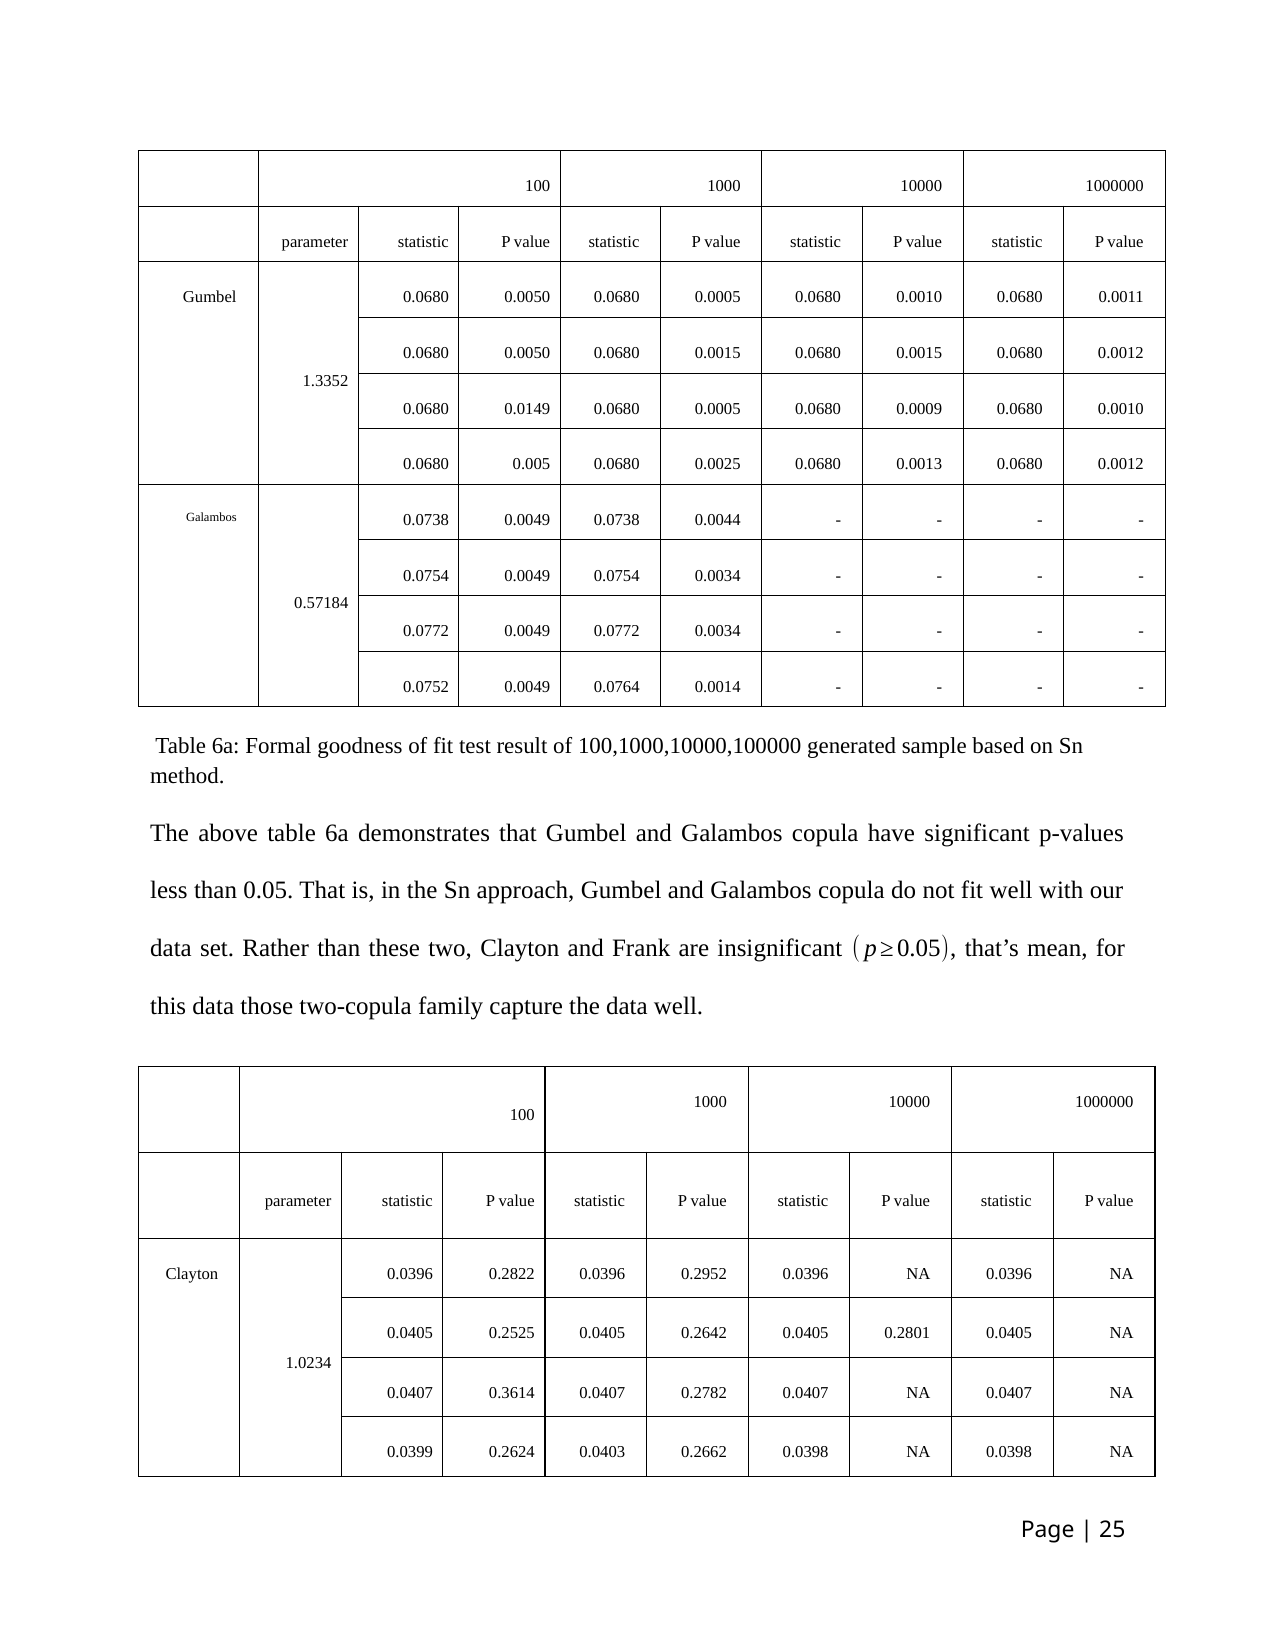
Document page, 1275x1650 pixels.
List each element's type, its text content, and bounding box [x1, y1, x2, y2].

table_cell 0.0005 [661, 374, 761, 428]
table_cell - [762, 652, 862, 706]
table_cell 0.0772 [359, 596, 458, 651]
table_cell - [762, 596, 862, 651]
table_cell parameter [259, 207, 358, 261]
table_cell parameter [240, 1153, 341, 1238]
table_cell P value [459, 207, 560, 261]
table_cell NA [1054, 1298, 1154, 1357]
text Table 6a: Formal goodness of fit test result of 100,1000,10000,100000 generated sample based on Sn method. [150, 732, 1125, 789]
table_cell statistic [561, 207, 660, 261]
table_cell 0.0044 [661, 485, 761, 539]
table_cell 0.0772 [561, 596, 660, 651]
table_cell 0.0049 [459, 485, 560, 539]
table_cell NA [1054, 1417, 1154, 1476]
table_cell NA [850, 1239, 951, 1297]
table_cell - [762, 485, 862, 539]
table_cell 0.0005 [661, 262, 761, 317]
table_cell statistic [762, 207, 862, 261]
table_cell [139, 1153, 239, 1238]
table_cell 0.57184 [259, 485, 358, 706]
table_cell statistic [749, 1153, 849, 1238]
table_cell Clayton [139, 1239, 239, 1476]
table_cell 0.0396 [749, 1239, 849, 1297]
table_cell - [863, 596, 963, 651]
table_cell 0.0680 [762, 262, 862, 317]
table_cell P value [443, 1153, 544, 1238]
table_header 1000 [561, 151, 761, 206]
table_cell P value [1064, 207, 1165, 261]
table_cell 0.2525 [443, 1298, 544, 1357]
table_cell 0.0011 [1064, 262, 1165, 317]
table_cell P value [863, 207, 963, 261]
table_cell 0.0407 [749, 1358, 849, 1416]
table_cell P value [1054, 1153, 1154, 1238]
table_cell - [1064, 485, 1165, 539]
table_cell 0.0407 [342, 1358, 442, 1416]
table_cell 0.0680 [964, 318, 1063, 372]
table_cell 0.0680 [762, 318, 862, 372]
table_cell NA [1054, 1358, 1154, 1416]
table_cell P value [647, 1153, 748, 1238]
table_cell 0.0010 [863, 262, 963, 317]
table_cell 0.0738 [359, 485, 458, 539]
table_cell 0.0149 [459, 374, 560, 428]
table_cell 0.0680 [561, 318, 660, 372]
table_cell statistic [546, 1153, 646, 1238]
table_cell 0.005 [459, 429, 560, 484]
table_cell 0.0025 [661, 429, 761, 484]
table_cell statistic [359, 207, 458, 261]
table_cell NA [850, 1358, 951, 1416]
table_cell 0.0034 [661, 540, 761, 595]
table_cell - [964, 596, 1063, 651]
table_cell 0.0049 [459, 540, 560, 595]
table_cell - [863, 485, 963, 539]
table_cell - [863, 540, 963, 595]
table_cell 0.2822 [443, 1239, 544, 1297]
table_cell 0.0012 [1064, 318, 1165, 372]
table_cell Gumbel [139, 262, 258, 484]
table_cell 0.2662 [647, 1417, 748, 1476]
table_cell 0.0010 [1064, 374, 1165, 428]
table_cell 1.3352 [259, 262, 358, 484]
table_cell statistic [952, 1153, 1053, 1238]
table_cell - [964, 540, 1063, 595]
table_header 10000 [762, 151, 963, 206]
table_cell 0.0680 [359, 374, 458, 428]
table_cell 0.0398 [749, 1417, 849, 1476]
table_cell [139, 207, 258, 261]
table_cell 0.0049 [459, 596, 560, 651]
table_cell 0.0680 [561, 374, 660, 428]
table_cell statistic [964, 207, 1063, 261]
table_cell - [863, 652, 963, 706]
table_cell 0.0399 [342, 1417, 442, 1476]
table_header 1000000 [964, 151, 1165, 206]
table_cell 0.0405 [546, 1298, 646, 1357]
table_cell 1.0234 [240, 1239, 341, 1476]
table_header 100 [259, 151, 560, 206]
table_cell 0.0680 [964, 429, 1063, 484]
table_cell 0.0050 [459, 262, 560, 317]
table_cell 0.0050 [459, 318, 560, 372]
table_cell 0.0403 [546, 1417, 646, 1476]
table_cell 0.0680 [359, 262, 458, 317]
table_cell 0.0680 [561, 429, 660, 484]
table_cell 0.0752 [359, 652, 458, 706]
table_cell 0.0407 [952, 1358, 1053, 1416]
table_cell 0.0680 [762, 429, 862, 484]
table_cell 0.0034 [661, 596, 761, 651]
table_cell 0.0015 [661, 318, 761, 372]
table_cell 0.0049 [459, 652, 560, 706]
table_header 1000000 [952, 1067, 1154, 1152]
table_cell 0.0680 [964, 262, 1063, 317]
table_cell 0.0680 [964, 374, 1063, 428]
table_cell 0.2801 [850, 1298, 951, 1357]
table_cell - [1064, 652, 1165, 706]
text The above table 6a demonstrates that Gumbel and Galambos copula have significant p-values less than 0.05. That is, in the Sn approach, Gumbel and Galambos copula do not fit well with our data set. Rather than these two, Clayton and Frank are insignificant , that’s mean, for this data those two-copula family capture the data well. [150, 818, 1125, 1020]
table_cell Galambos [139, 485, 258, 706]
table_cell 0.0405 [342, 1298, 442, 1357]
table_cell 0.3614 [443, 1358, 544, 1416]
table_cell 0.0009 [863, 374, 963, 428]
table_cell P value [850, 1153, 951, 1238]
table_cell 0.0680 [561, 262, 660, 317]
table_cell 0.0680 [359, 318, 458, 372]
table_cell statistic [342, 1153, 442, 1238]
table_cell 0.0407 [546, 1358, 646, 1416]
table_cell 0.0680 [359, 429, 458, 484]
table_header [139, 151, 258, 206]
table_cell - [1064, 540, 1165, 595]
table_cell 0.0396 [952, 1239, 1053, 1297]
table_cell - [964, 485, 1063, 539]
table_cell - [964, 652, 1063, 706]
table_cell 0.0396 [546, 1239, 646, 1297]
table_cell 0.0764 [561, 652, 660, 706]
table_cell 0.0405 [749, 1298, 849, 1357]
table_cell 0.0754 [561, 540, 660, 595]
table_cell 0.0738 [561, 485, 660, 539]
table_header 1000 [546, 1067, 748, 1152]
table_cell 0.2952 [647, 1239, 748, 1297]
table_cell 0.0680 [762, 374, 862, 428]
table_cell 0.2642 [647, 1298, 748, 1357]
table_cell - [762, 540, 862, 595]
table_header 100 [240, 1067, 544, 1152]
table_cell NA [1054, 1239, 1154, 1297]
table_header [139, 1067, 239, 1152]
table_cell 0.0012 [1064, 429, 1165, 484]
table_header 10000 [749, 1067, 951, 1152]
table_cell 0.0405 [952, 1298, 1053, 1357]
table_cell 0.0015 [863, 318, 963, 372]
table_cell 0.2624 [443, 1417, 544, 1476]
table_cell 0.0398 [952, 1417, 1053, 1476]
table_cell 0.0396 [342, 1239, 442, 1297]
table_cell - [1064, 596, 1165, 651]
table_cell P value [661, 207, 761, 261]
table_cell 0.0754 [359, 540, 458, 595]
table_cell 0.0013 [863, 429, 963, 484]
table_cell 0.0014 [661, 652, 761, 706]
table_cell NA [850, 1417, 951, 1476]
table_cell 0.2782 [647, 1358, 748, 1416]
